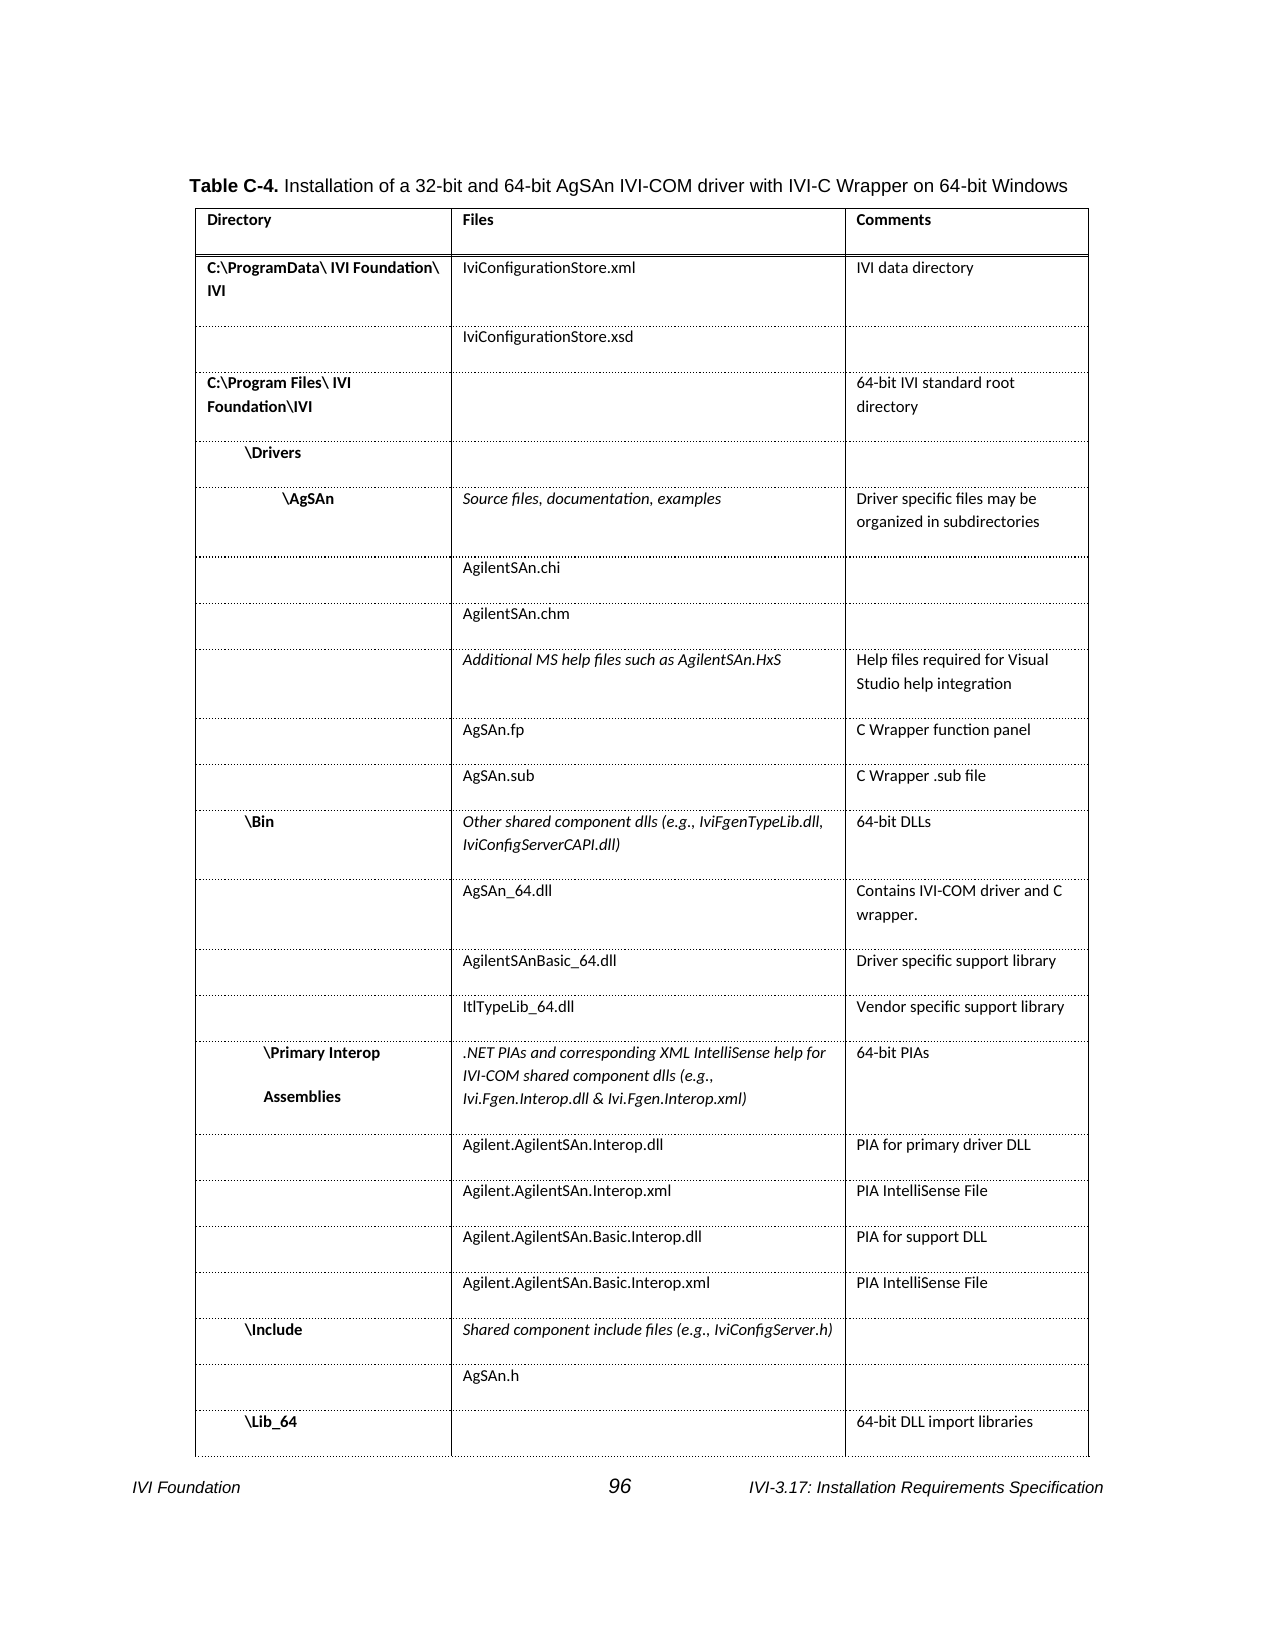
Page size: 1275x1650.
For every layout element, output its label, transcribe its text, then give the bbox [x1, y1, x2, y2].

table_cell [196, 879, 451, 949]
table_cell \Bin [196, 810, 451, 879]
table_cell 64-bit DLLs [846, 810, 1088, 879]
table_cell \Lib_64 [196, 1410, 451, 1456]
table_cell Agilent.AgilentSAn.Interop.dll [452, 1134, 845, 1179]
table_cell \Primary Interop Assemblies [196, 1041, 451, 1133]
table_cell [196, 649, 451, 718]
table_cell [196, 1180, 451, 1226]
table_cell IviConfigurationStore.xml [452, 257, 845, 326]
table_cell ItlTypeLib_64.dll [452, 995, 845, 1041]
table_header Files [452, 209, 845, 254]
table_cell AgSAn.fp [452, 718, 845, 764]
table_cell Driver specific files may be organized in subdirectories [846, 487, 1088, 556]
table_cell AgilentSAn.chi [452, 556, 845, 602]
table_cell [196, 1272, 451, 1318]
table_cell C Wrapper .sub file [846, 764, 1088, 810]
table_cell Agilent.AgilentSAn.Basic.Interop.xml [452, 1272, 845, 1318]
table_cell AgSAn.h [452, 1364, 845, 1410]
table_cell Help files required for Visual Studio help integration [846, 649, 1088, 718]
table_cell 64-bit IVI standard root directory [846, 372, 1088, 441]
table_cell [846, 603, 1088, 648]
table_cell C Wrapper function panel [846, 718, 1088, 764]
table_header Directory [196, 209, 451, 254]
table_cell [846, 556, 1088, 602]
table_cell PIA for support DLL [846, 1226, 1088, 1272]
table_cell Vendor specific support library [846, 995, 1088, 1041]
table_cell C:\ProgramData\ IVI Foundation\IVI [196, 257, 451, 326]
table_cell [846, 1364, 1088, 1410]
table_cell Other shared component dlls (e.g., IviFgenTypeLib.dll, IviConfigServerCAPI.dll) [452, 810, 845, 879]
table_cell Additional MS help files such as AgilentSAn.HxS [452, 649, 845, 718]
table_cell [846, 441, 1088, 487]
table_cell [846, 326, 1088, 372]
table_cell IVI data directory [846, 257, 1088, 326]
table_cell \AgSAn [196, 487, 451, 556]
table_cell [196, 764, 451, 810]
table_cell C:\Program Files\ IVI Foundation\IVI [196, 372, 451, 441]
table_cell AgilentSAnBasic_64.dll [452, 949, 845, 995]
table_cell [196, 718, 451, 764]
table_cell Agilent.AgilentSAn.Basic.Interop.dll [452, 1226, 845, 1272]
table_cell 64-bit PIAs [846, 1041, 1088, 1133]
table_cell [196, 995, 451, 1041]
table_cell Agilent.AgilentSAn.Interop.xml [452, 1180, 845, 1226]
table_cell [452, 1410, 845, 1456]
table_cell [196, 556, 451, 602]
table_cell PIA IntelliSense File [846, 1272, 1088, 1318]
table_cell [452, 441, 845, 487]
table_cell AgilentSAn.chm [452, 603, 845, 648]
table_cell Driver specific support library [846, 949, 1088, 995]
table_cell \Drivers [196, 441, 451, 487]
table_cell Source files, documentation, examples [452, 487, 845, 556]
table_cell [196, 1226, 451, 1272]
table_cell [846, 1318, 1088, 1364]
table_cell [196, 326, 451, 372]
table_cell IviConfigurationStore.xsd [452, 326, 845, 372]
table_cell PIA for primary driver DLL [846, 1134, 1088, 1179]
table_cell AgSAn.sub [452, 764, 845, 810]
table_cell [196, 1134, 451, 1179]
table_header Comments [846, 209, 1088, 254]
table_cell Shared component include files (e.g., IviConfigServer.h) [452, 1318, 845, 1364]
table_cell .NET PIAs and corresponding XML IntelliSense help for IVI-COM shared component dlls (e.g., Ivi.Fgen.Interop.dll & Ivi.Fgen.Interop.xml) [452, 1041, 845, 1133]
table_cell AgSAn_64.dll [452, 879, 845, 949]
table_cell [196, 603, 451, 648]
table_cell [196, 949, 451, 995]
table_cell \Include [196, 1318, 451, 1364]
table_cell [196, 1364, 451, 1410]
text Table C-4. Installation of a 32-bit and 64-bit AgSAn IVI-COM driver with IVI-C Wrapper on 64-bit Windows [132, 175, 1125, 197]
table_cell 64-bit DLL import libraries [846, 1410, 1088, 1456]
table_cell [452, 372, 845, 441]
table_cell Contains IVI-COM driver and C wrapper. [846, 879, 1088, 949]
table_cell PIA IntelliSense File [846, 1180, 1088, 1226]
